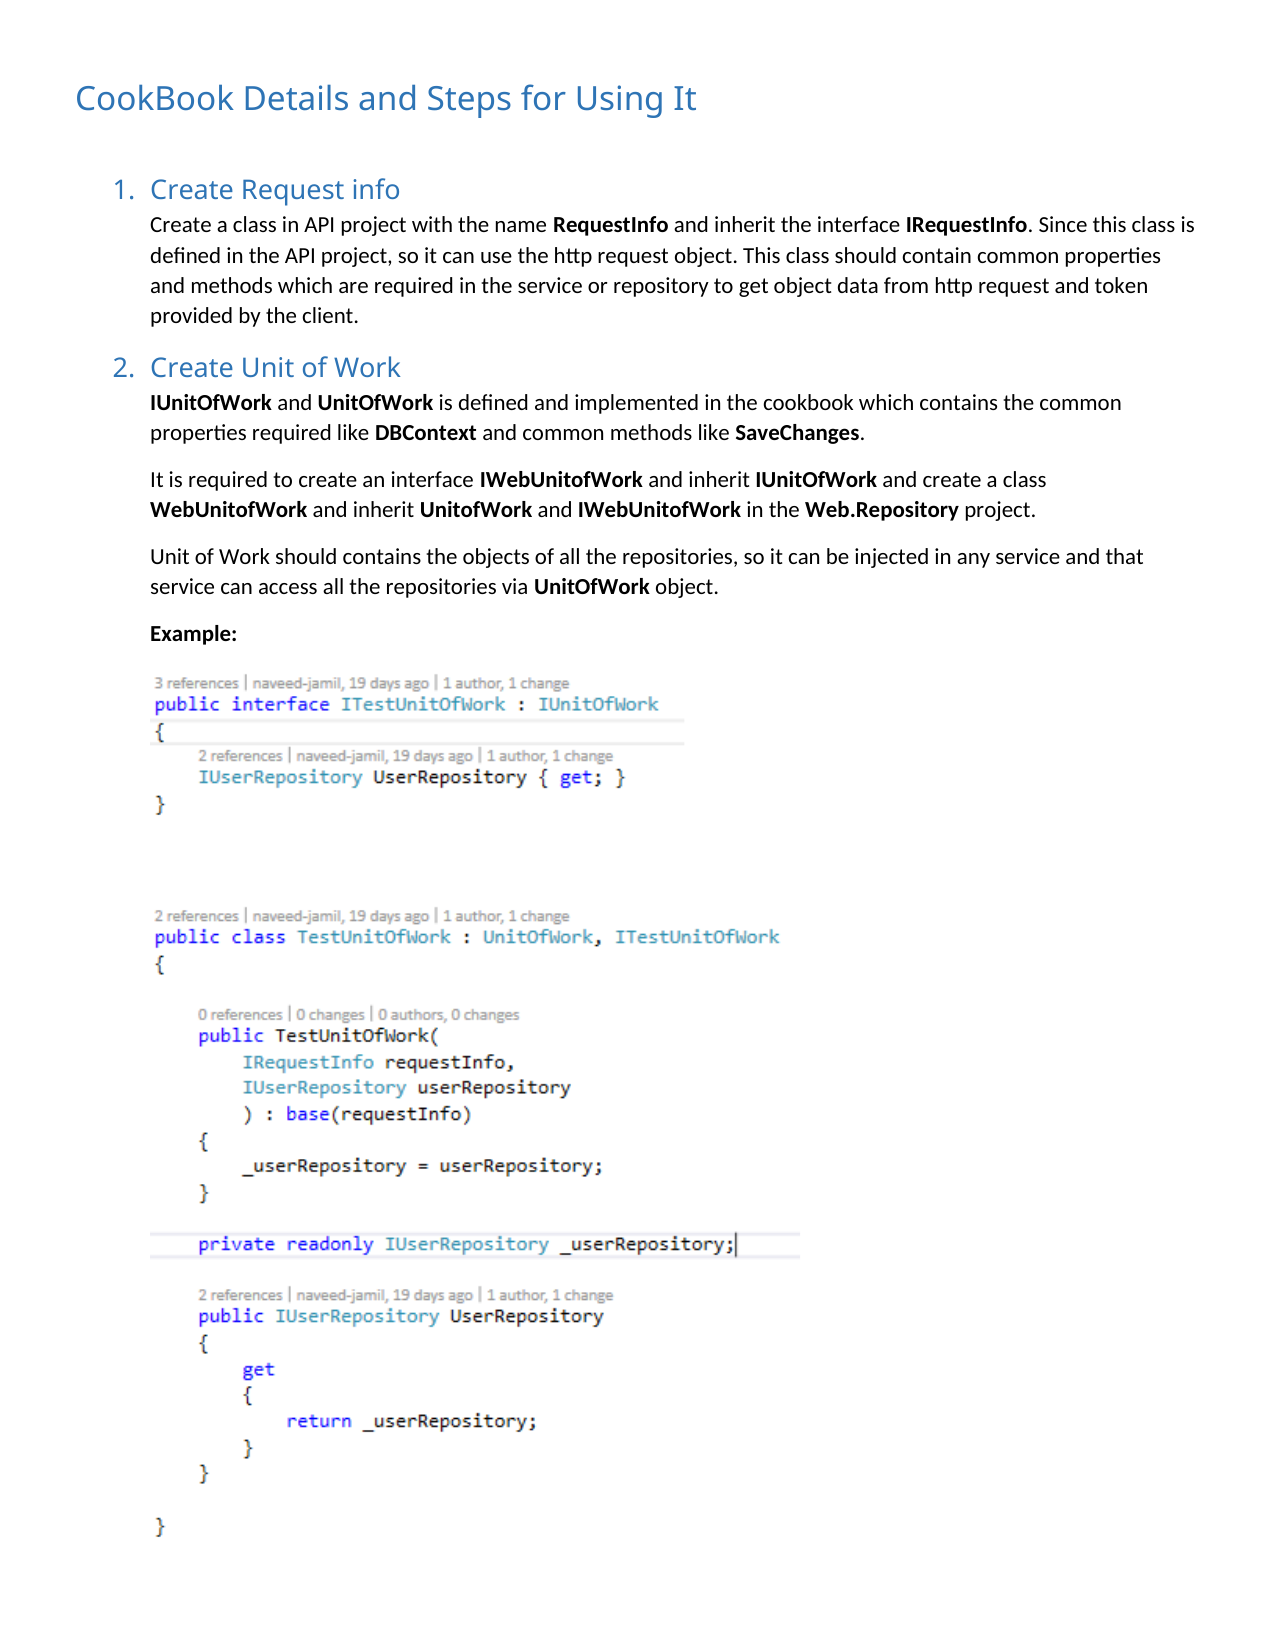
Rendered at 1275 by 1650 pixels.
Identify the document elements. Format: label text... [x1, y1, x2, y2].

subtitle CookBook Details and Steps for Using It [75, 75, 1200, 120]
picture [150, 898, 800, 1548]
picture [150, 666, 685, 834]
text Example: [150, 619, 1200, 647]
subtitle Create Unit of Work [112, 348, 1200, 385]
text Unit of Work should contains the objects of all the repositories, so it can be injected in any service and that service can access all the repositories via UnitOfWork object. [150, 542, 1200, 600]
subtitle Create Request info [112, 171, 1200, 208]
text Create a class in API project with the name RequestInfo and inherit the interface IRequestInfo. Since this class is defined in the API project, so it can use the http request object. This class should contain common properties and methods which are required in the service or repository to get object data from http request and token provided by the client. [150, 211, 1200, 329]
text It is required to create an interface IWebUnitofWork and inherit IUnitOfWork and create a class WebUnitofWork and inherit UnitofWork and IWebUnitofWork in the Web.Repository project. [150, 465, 1200, 523]
text IUnitOfWork and UnitOfWork is defined and implemented in the cookbook which contains the common properties required like DBContext and common methods like SaveChanges. [150, 388, 1200, 446]
